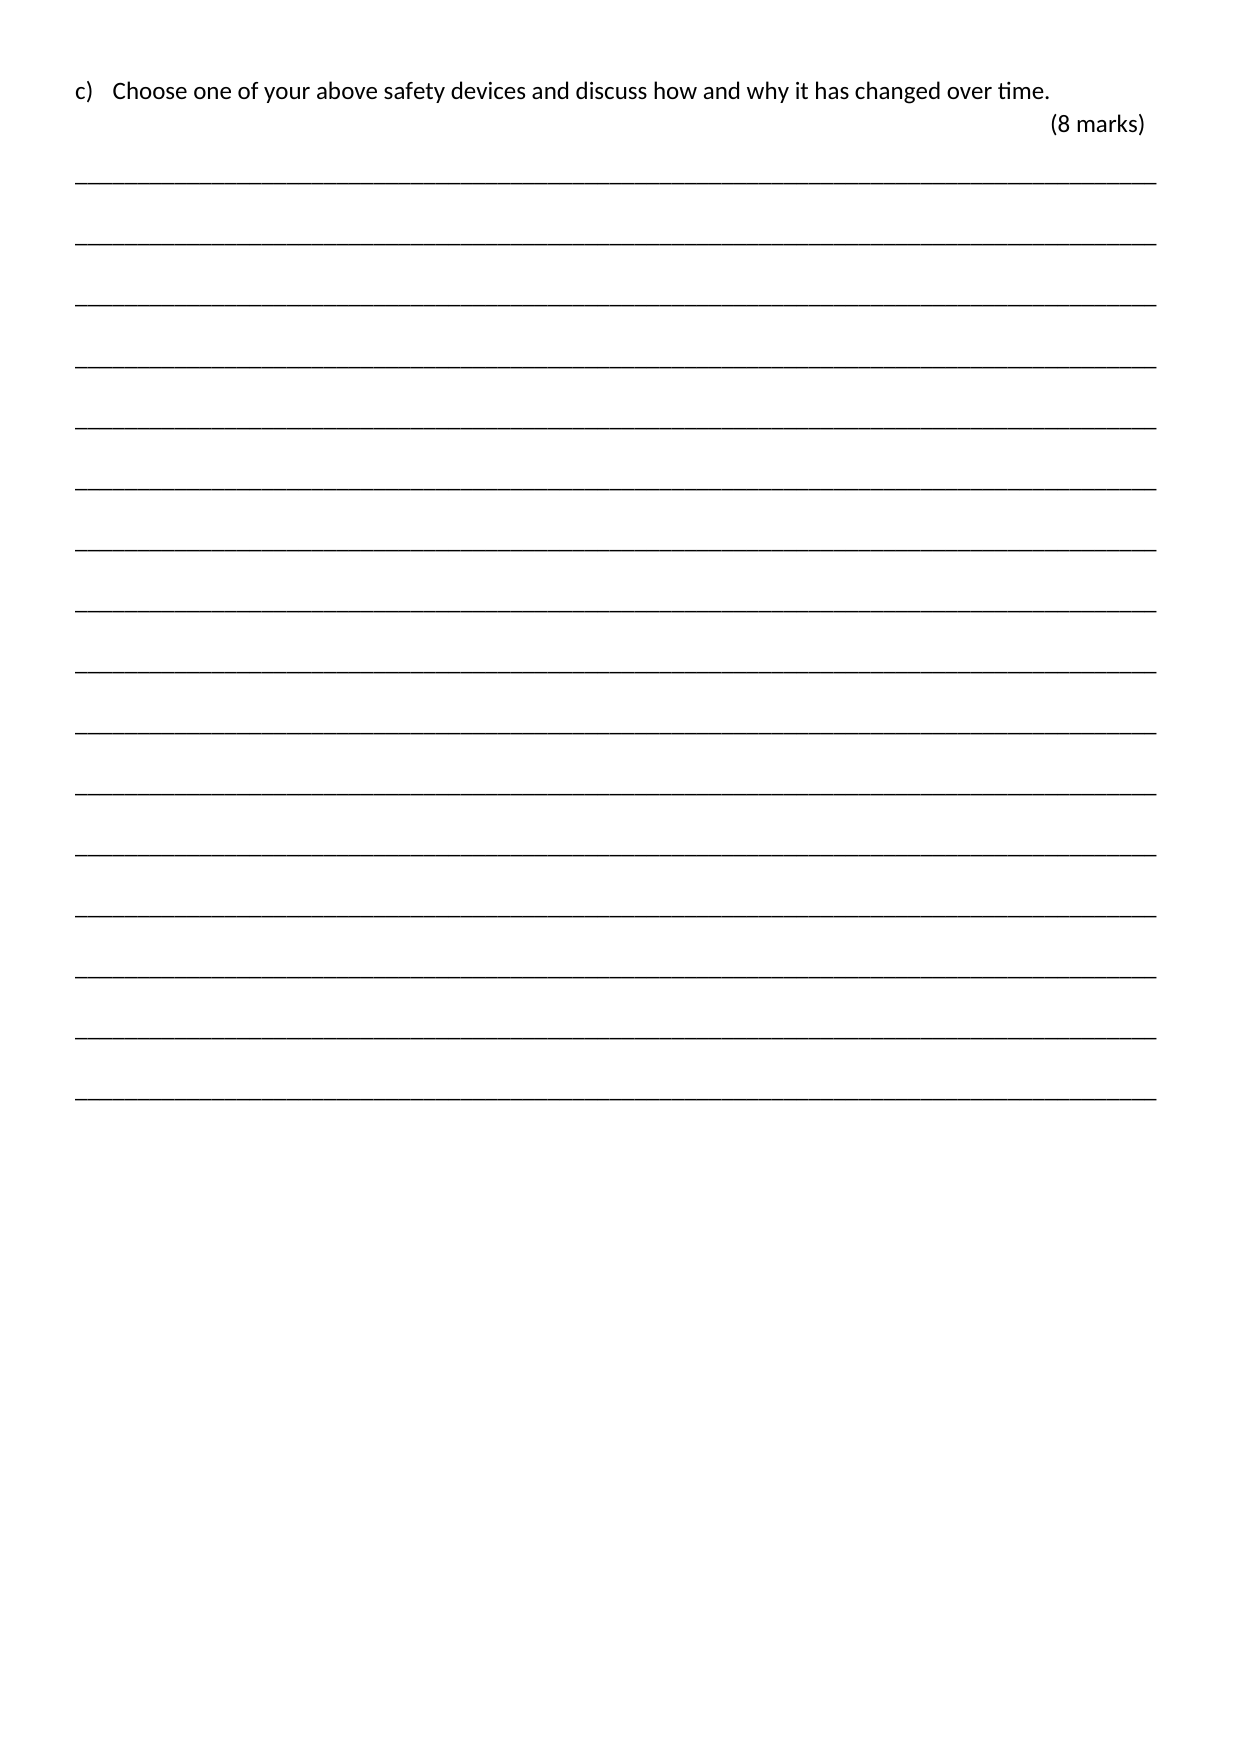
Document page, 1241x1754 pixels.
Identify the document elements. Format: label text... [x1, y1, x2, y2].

list (8 marks) [1050, 108, 1165, 138]
list Choose one of your above safety devices and discuss how and why it has changed over time. [75, 75, 1165, 106]
text ________________________________________________________________________________________________________________________________________________________________________________________________________________________________________________________________________________________________________________________________________________________________________________________________________________________________________________________________________________________________________________________________________________________________________________________________________________________________________________________________________________________________________________________________________________________________________________________________________________________________________________________________________________________________________________________________________________________________________________________________________________________________________________________________________________________________________________________________________________________________________________________________________________________________________________________________________________________________________________________________________________________________________________________________________________________________________________ [75, 157, 1165, 1104]
